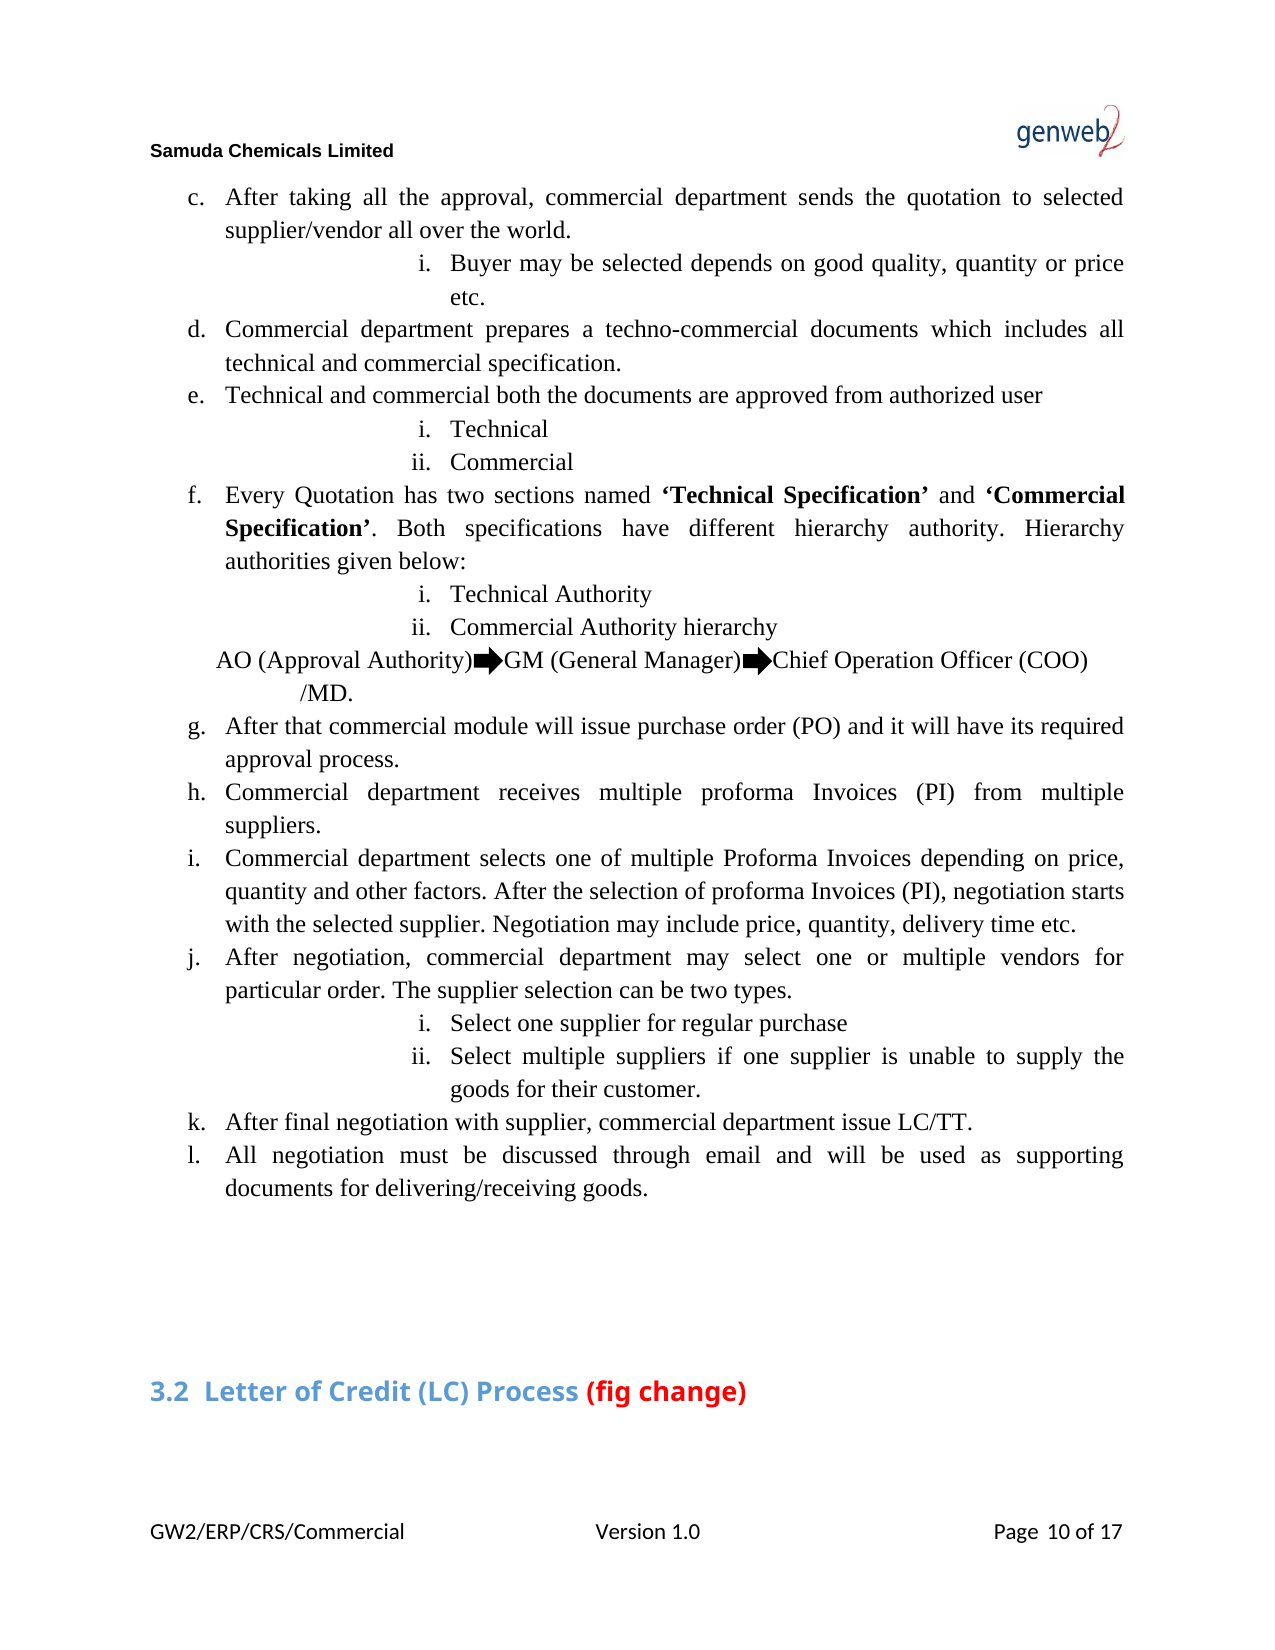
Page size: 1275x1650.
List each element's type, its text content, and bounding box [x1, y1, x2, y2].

list All negotiation must be discussed through email and will be used as supporting documents for delivering/receiving goods. [187, 1140, 1125, 1202]
list AO (Approval Authority) GM (General Manager) Chief Operation Officer (COO) /MD. [197, 645, 1125, 707]
list Commercial [431, 447, 1125, 475]
subtitle Letter of Credit (LC) Process (fig change) [150, 1372, 1125, 1409]
list Select multiple suppliers if one supplier is unable to supply the goods for their customer. [431, 1041, 1125, 1103]
list After that commercial module will issue purchase order (PO) and it will have its required approval process. [187, 711, 1125, 773]
list Technical Authority [431, 579, 1125, 607]
list Buyer may be selected depends on good quality, quantity or price etc. [431, 248, 1125, 310]
list Technical and commercial both the documents are approved from authorized user [187, 381, 1125, 409]
list Commercial department receives multiple proforma Invoices (PI) from multiple suppliers. [187, 777, 1125, 839]
list Commercial department prepares a techno-commercial documents which includes all technical and commercial specification. [187, 314, 1125, 376]
list Every Quotation has two sections named ‘Technical Specification’ and ‘Commercial Specification’. Both specifications have different hierarchy authority. Hierarchy authorities given below: [187, 480, 1125, 574]
list Technical [431, 414, 1125, 442]
list After negotiation, commercial department may select one or multiple vendors for particular order. The supplier selection can be two types. [187, 942, 1125, 1004]
picture [1017, 105, 1125, 158]
list After final negotiation with supplier, commercial department issue LC/TT. [187, 1107, 1125, 1136]
list Select one supplier for regular purchase [431, 1008, 1125, 1037]
list Commercial department selects one of multiple Proforma Invoices depending on price, quantity and other factors. After the selection of proforma Invoices (PI), negotiation starts with the selected supplier. Negotiation may include price, quantity, delivery time etc. [187, 843, 1125, 938]
list Commercial Authority hierarchy [431, 612, 1125, 641]
list After taking all the approval, commercial department sends the quotation to selected supplier/vendor all over the world. [187, 182, 1125, 244]
